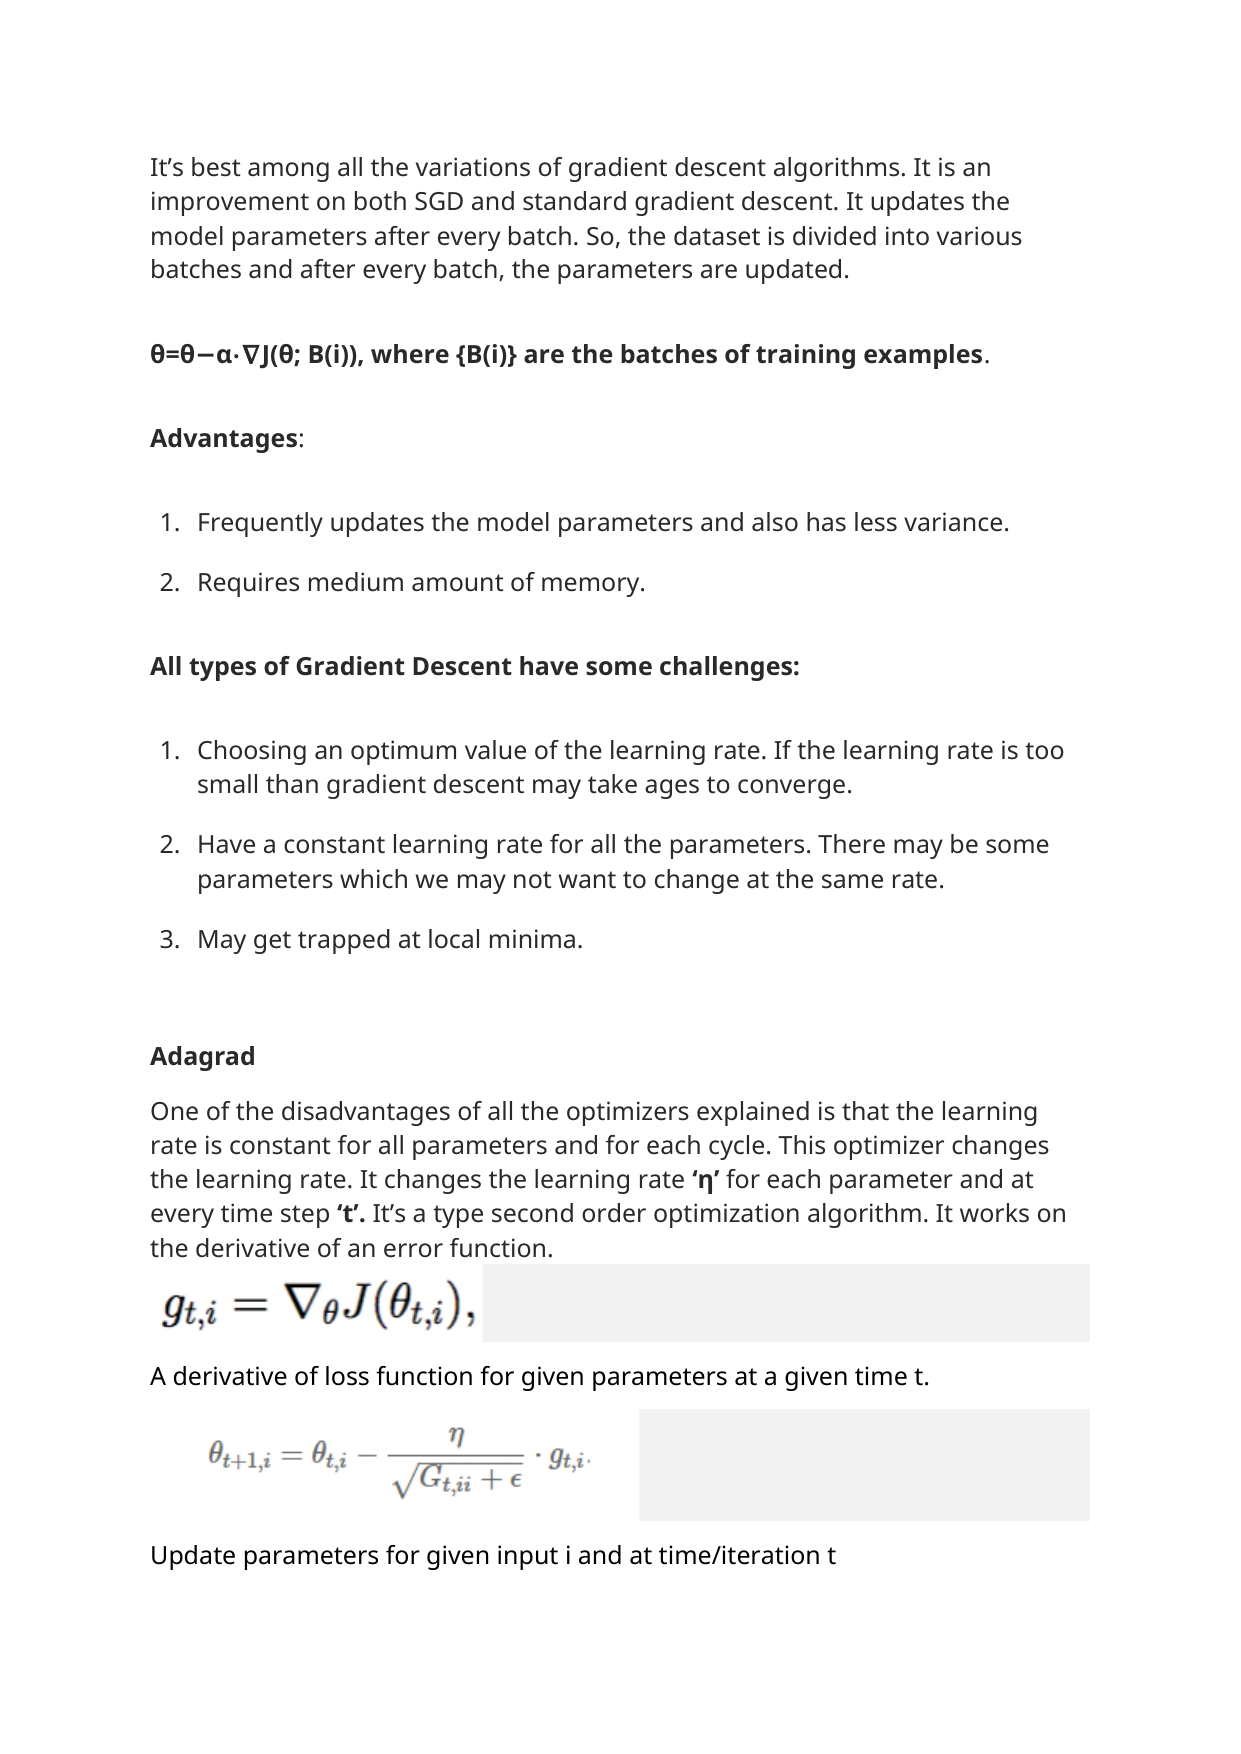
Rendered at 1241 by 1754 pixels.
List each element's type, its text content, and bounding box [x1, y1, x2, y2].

text All types of Gradient Descent have some challenges: [150, 649, 1090, 683]
picture [150, 1409, 640, 1522]
list Have a constant learning rate for all the parameters. There may be some parameters which we may not want to change at the same rate. [159, 827, 1090, 895]
text It’s best among all the variations of gradient descent algorithms. It is an improvement on both SGD and standard gradient descent. It updates the model parameters after every batch. So, the dataset is divided into various batches and after every batch, the parameters are updated. [150, 150, 1090, 286]
list Choosing an optimum value of the learning rate. If the learning rate is too small than gradient descent may take ages to converge. [159, 733, 1090, 801]
text Advantages: [150, 420, 1090, 454]
text One of the disadvantages of all the optimizers explained is that the learning rate is constant for all parameters and for each cycle. This optimizer changes the learning rate. It changes the learning rate ‘η’ for each parameter and at every time step ‘t’. It’s a type second order optimization algorithm. It works on the derivative of an error function. [150, 1094, 1090, 1264]
picture [150, 1264, 483, 1343]
list Frequently updates the model parameters and also has less variance. [159, 504, 1090, 538]
text Update parameters for given input i and at time/iteration t [150, 1538, 1090, 1572]
subtitle Adagrad [150, 1038, 1090, 1072]
list Requires medium amount of memory. [159, 565, 1090, 599]
text ⋅∇J(θ; B(i)), where {B(i)} are the batches of training examples. [150, 336, 1090, 370]
text A derivative of loss function for given parameters at a given time t. [150, 1359, 1090, 1393]
list May get trapped at local minima. [159, 922, 1090, 956]
